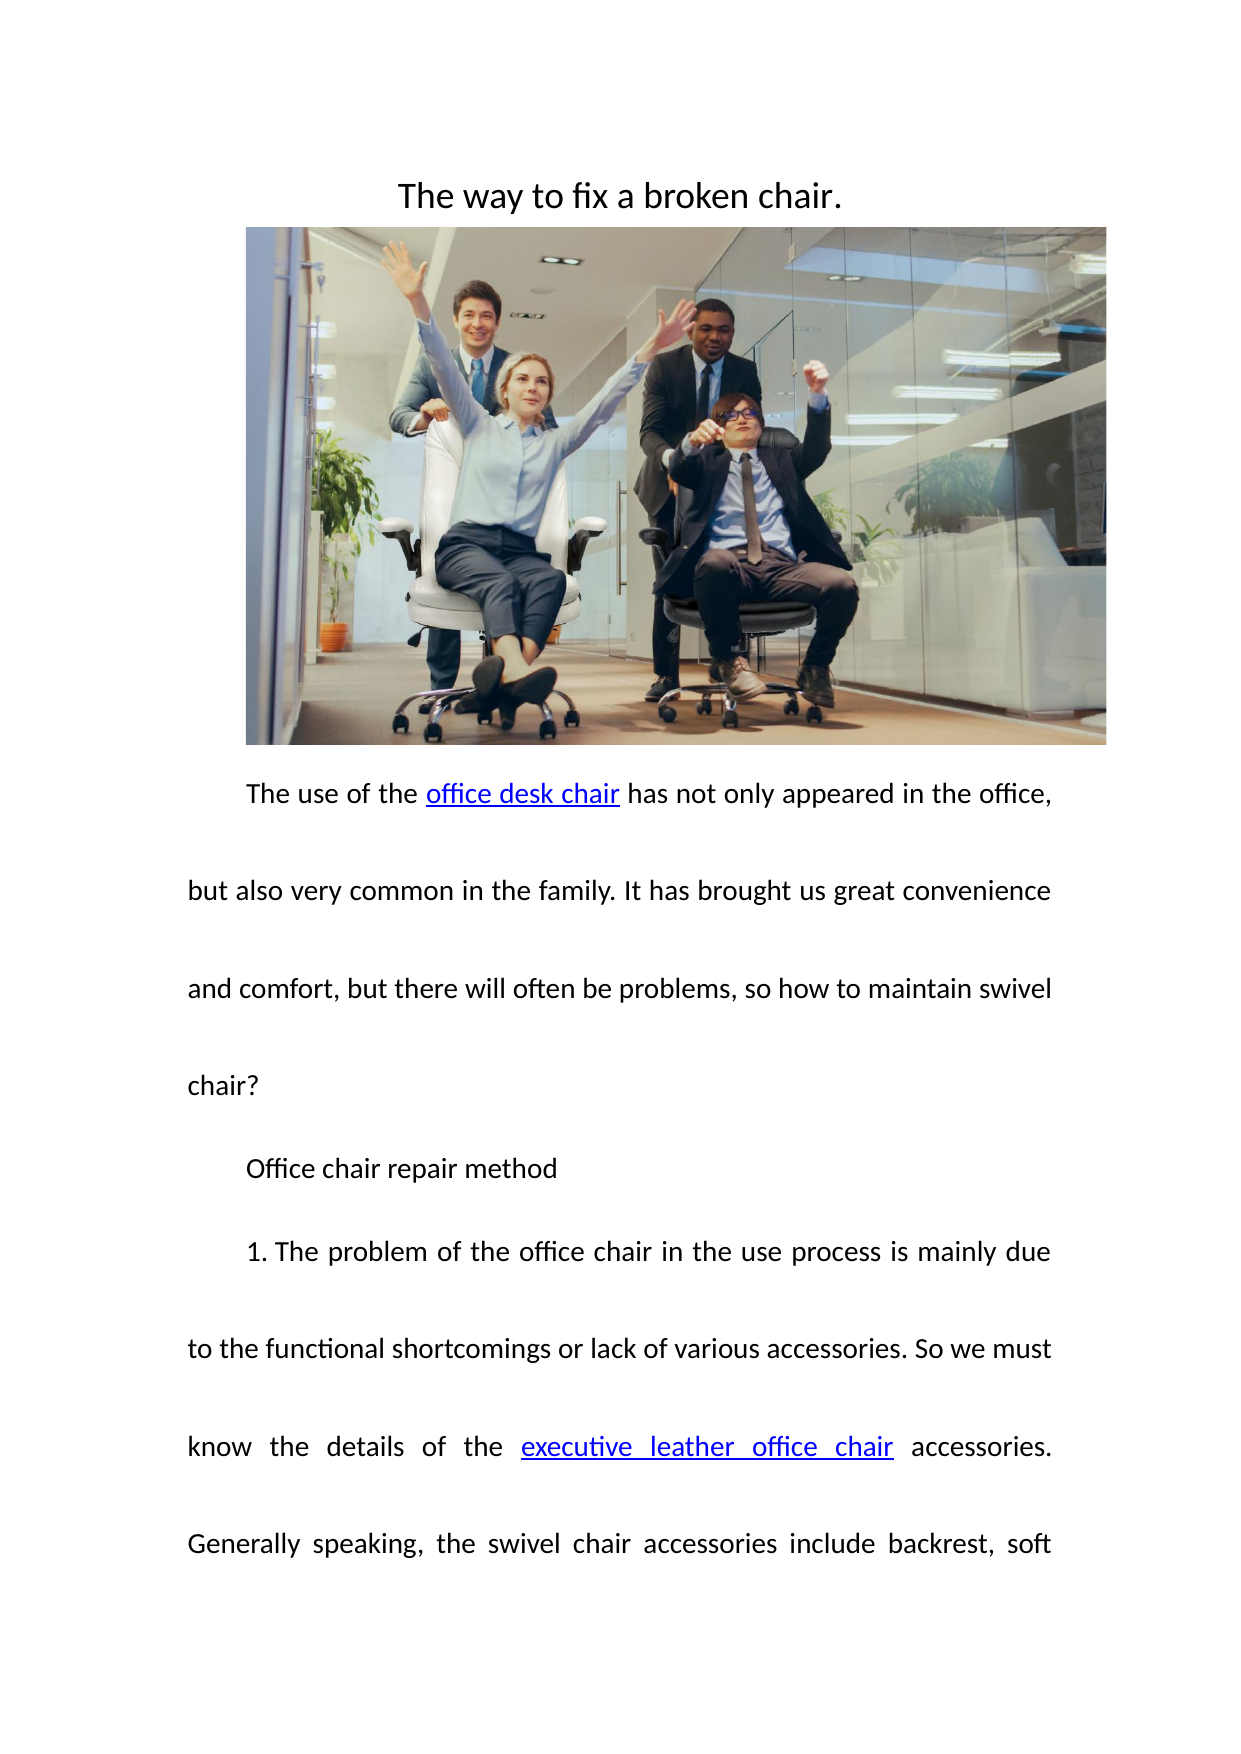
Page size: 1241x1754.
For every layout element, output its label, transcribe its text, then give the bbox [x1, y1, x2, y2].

picture [245, 227, 1107, 745]
text Office chair repair method [187, 1136, 1053, 1201]
text The use of the office desk chair has not only appeared in the office, but also very common in the family. It has brought us great convenience and comfort, but there will often be problems, so how to maintain swivel chair? [187, 760, 1053, 1118]
text The way to fix a broken chair. [187, 162, 1053, 227]
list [187, 1218, 1053, 1576]
